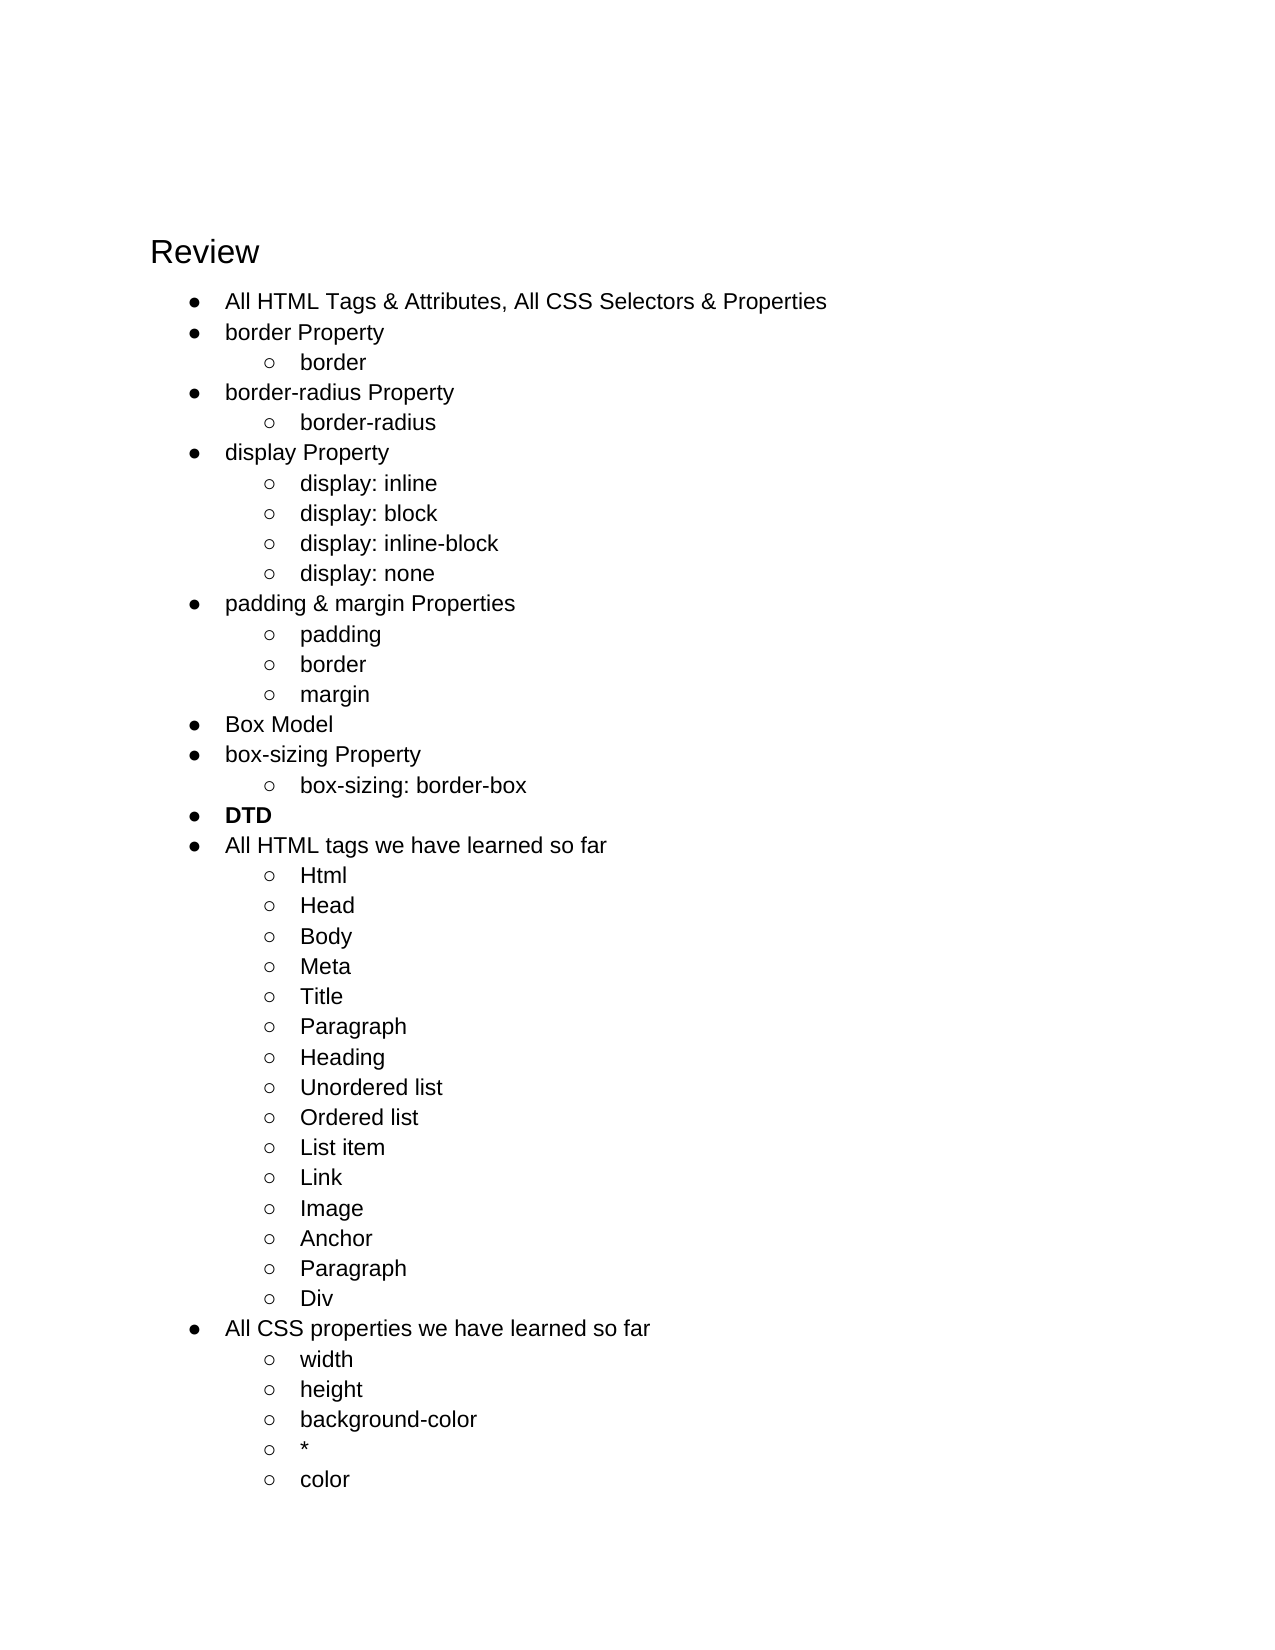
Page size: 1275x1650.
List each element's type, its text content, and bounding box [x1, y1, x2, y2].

list Body [262, 923, 1125, 949]
list Paragraph [262, 1013, 1125, 1040]
list width [262, 1346, 1125, 1372]
list DTD [187, 802, 1125, 828]
list border-radius Property [187, 379, 1125, 405]
list display: inline-block [262, 530, 1125, 556]
list List item [262, 1134, 1125, 1161]
list display: none [262, 560, 1125, 587]
list All HTML tags we have learned so far [187, 832, 1125, 858]
list box-sizing: border-box [262, 772, 1125, 798]
list All CSS properties we have learned so far [187, 1315, 1125, 1342]
list Head [262, 892, 1125, 919]
subtitle Review [150, 232, 1125, 270]
list display: inline [262, 469, 1125, 496]
list box-sizing Property [187, 741, 1125, 768]
list margin [262, 681, 1125, 707]
list color [262, 1466, 1125, 1493]
list background-color [262, 1406, 1125, 1432]
list padding & margin Properties [187, 590, 1125, 617]
list Div [262, 1285, 1125, 1312]
list padding [262, 621, 1125, 647]
list Html [262, 862, 1125, 889]
list Unordered list [262, 1074, 1125, 1100]
list Anchor [262, 1225, 1125, 1251]
list Heading [262, 1043, 1125, 1070]
list * [262, 1436, 1125, 1463]
list Box Model [187, 711, 1125, 738]
list display Property [187, 439, 1125, 466]
list Image [262, 1194, 1125, 1221]
list border-radius [262, 409, 1125, 436]
list border [262, 349, 1125, 375]
list height [262, 1376, 1125, 1402]
list border [262, 651, 1125, 677]
list display: block [262, 500, 1125, 526]
list Meta [262, 953, 1125, 979]
list border Property [187, 318, 1125, 345]
list Title [262, 983, 1125, 1009]
list Link [262, 1164, 1125, 1191]
list Paragraph [262, 1255, 1125, 1281]
list Ordered list [262, 1104, 1125, 1130]
list All HTML Tags & Attributes, All CSS Selectors & Properties [187, 288, 1125, 315]
